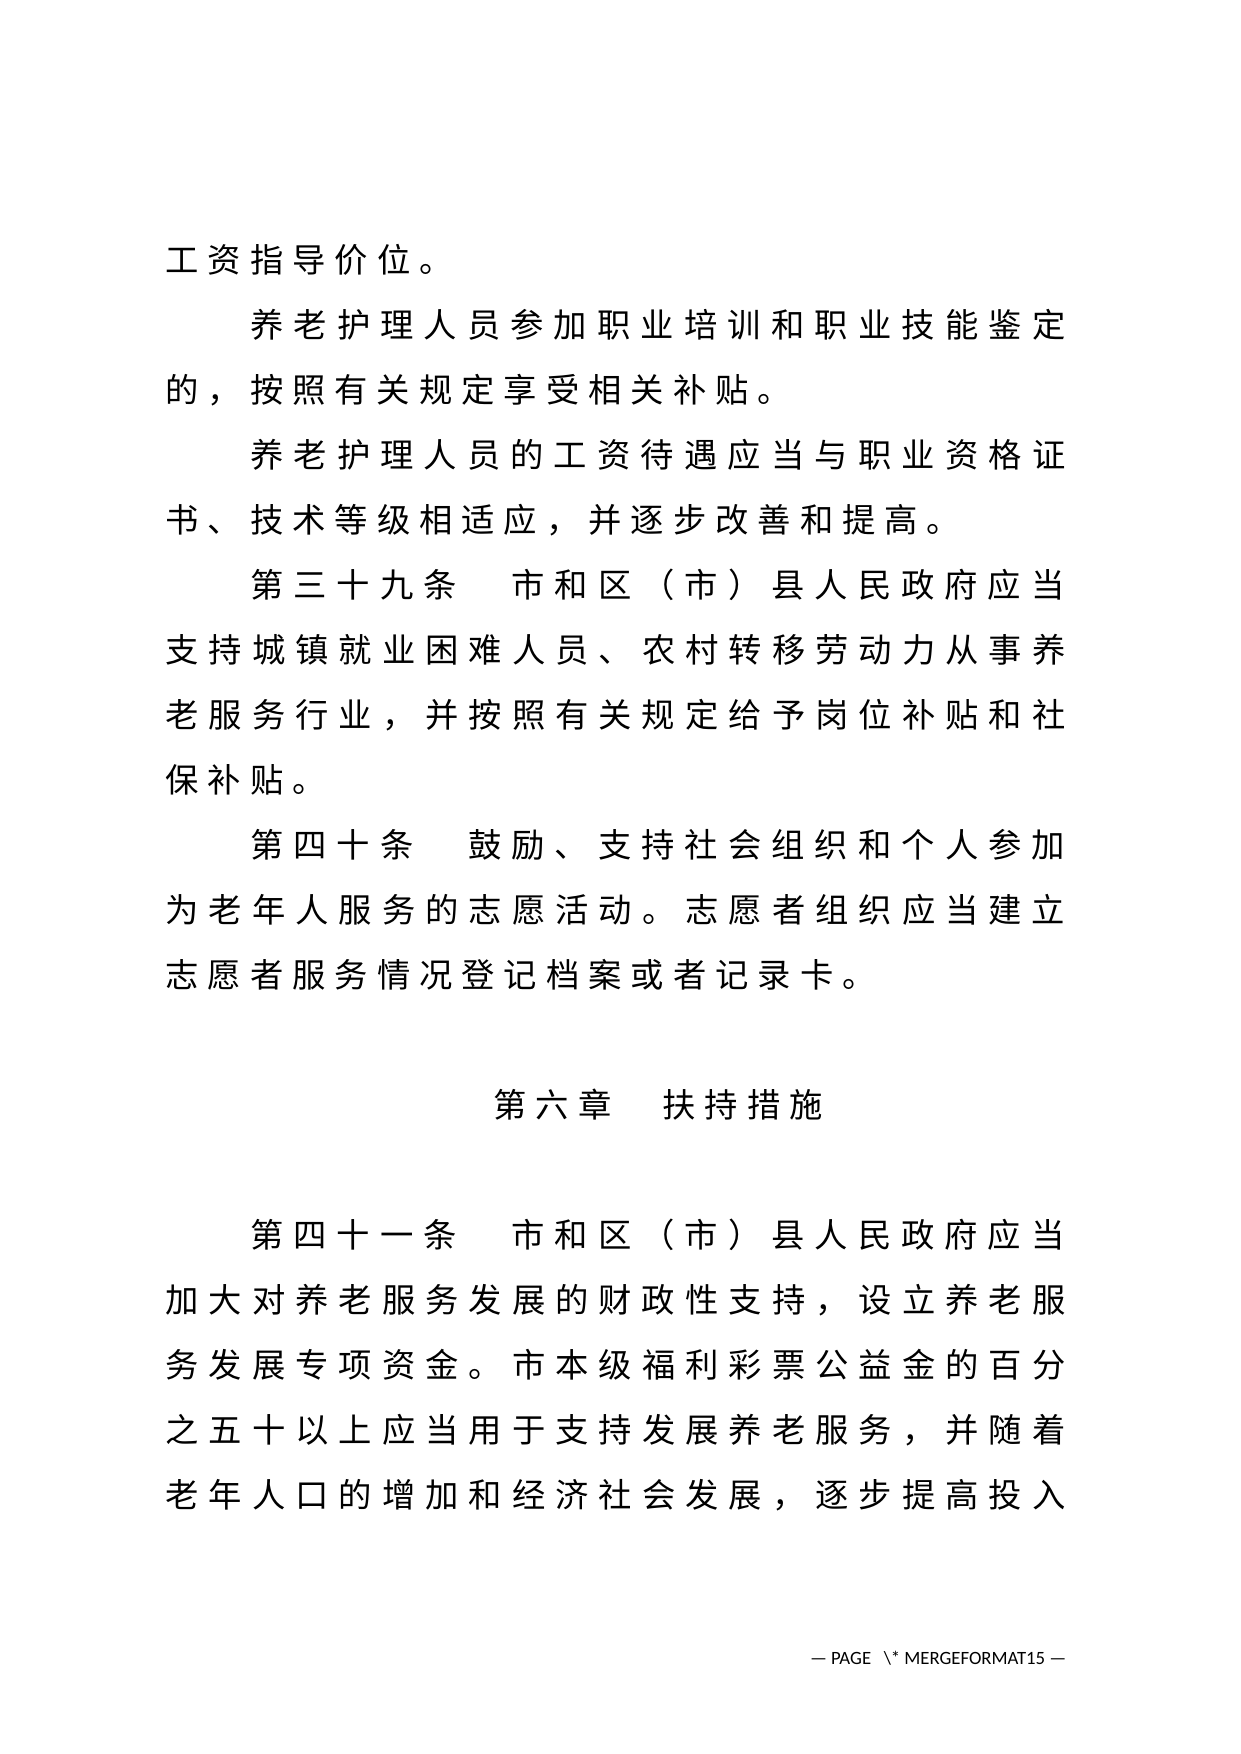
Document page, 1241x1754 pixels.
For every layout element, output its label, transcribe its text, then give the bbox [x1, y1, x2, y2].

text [165, 1201, 1075, 1526]
text 第六章 扶持措施 [165, 1071, 1075, 1136]
text 养老护理人员参加职业培训和职业技能鉴定的，按照有关规定享受相关补贴。 [165, 291, 1075, 421]
text 第三十九条 市和区（市）县人民政府应当支持城镇就业困难人员、农村转移劳动力从事养老服务行业，并按照有关规定给予岗位补贴和社保补贴。 [165, 551, 1075, 811]
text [165, 226, 1075, 291]
text 第四十条 鼓励、支持社会组织和个人参加为老年人服务的志愿活动。志愿者组织应当建立志愿者服务情况登记档案或者记录卡。 [165, 811, 1075, 1006]
text 养老护理人员的工资待遇应当与职业资格证书、技术等级相适应，并逐步改善和提高。 [165, 421, 1075, 551]
